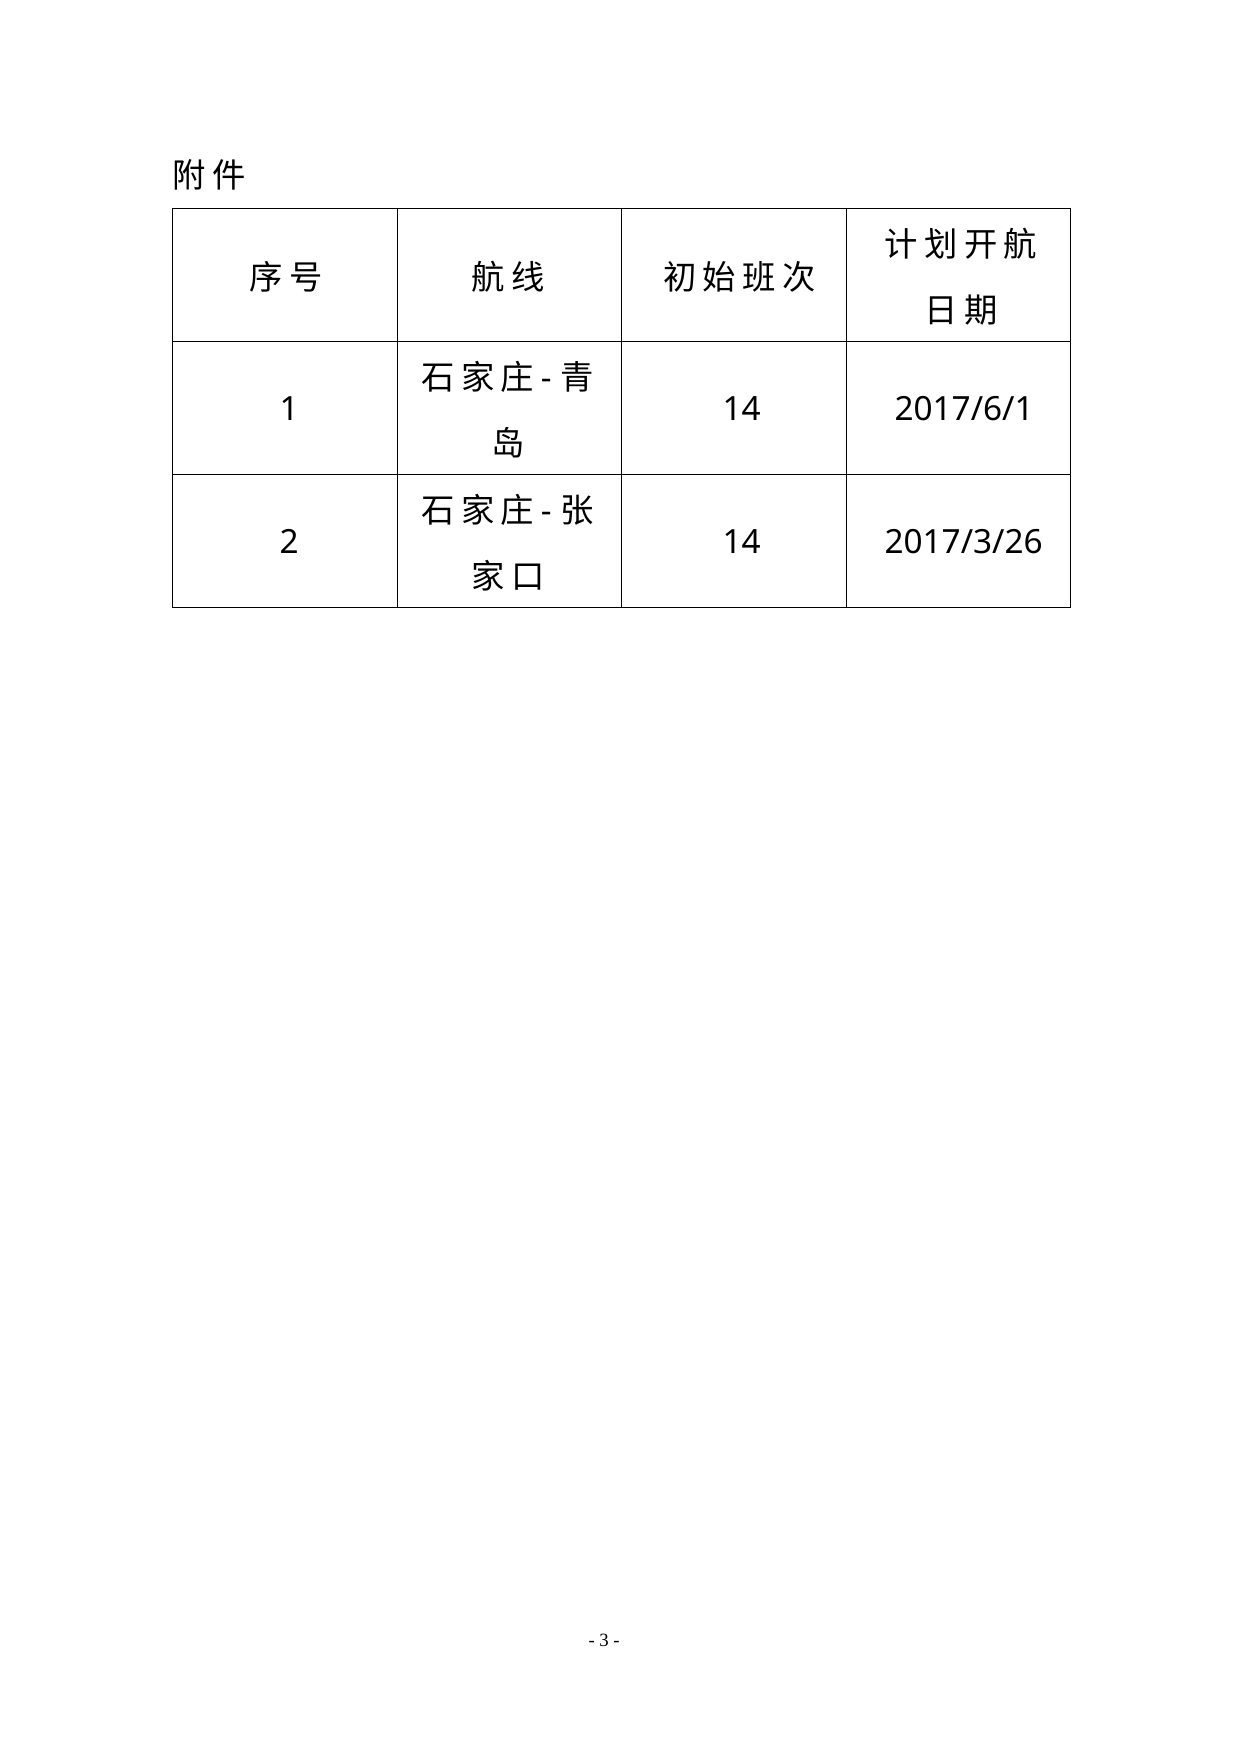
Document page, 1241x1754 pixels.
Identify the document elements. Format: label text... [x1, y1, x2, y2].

table_cell 石家庄-青岛 [398, 342, 621, 474]
table_cell 14 [622, 342, 846, 474]
table_cell 石家庄-张家口 [398, 475, 621, 607]
table_header 序号 [173, 209, 397, 341]
text 附件 [172, 139, 1068, 206]
table_header 航线 [398, 209, 621, 341]
table_header 计划开航日期 [847, 209, 1070, 341]
table_header 初始班次 [622, 209, 846, 341]
table_cell 1 [173, 342, 397, 474]
table_cell 2 [173, 475, 397, 607]
table_cell 2017/3/26 [847, 475, 1070, 607]
table_cell 2017/6/1 [847, 342, 1070, 474]
table_cell 14 [622, 475, 846, 607]
